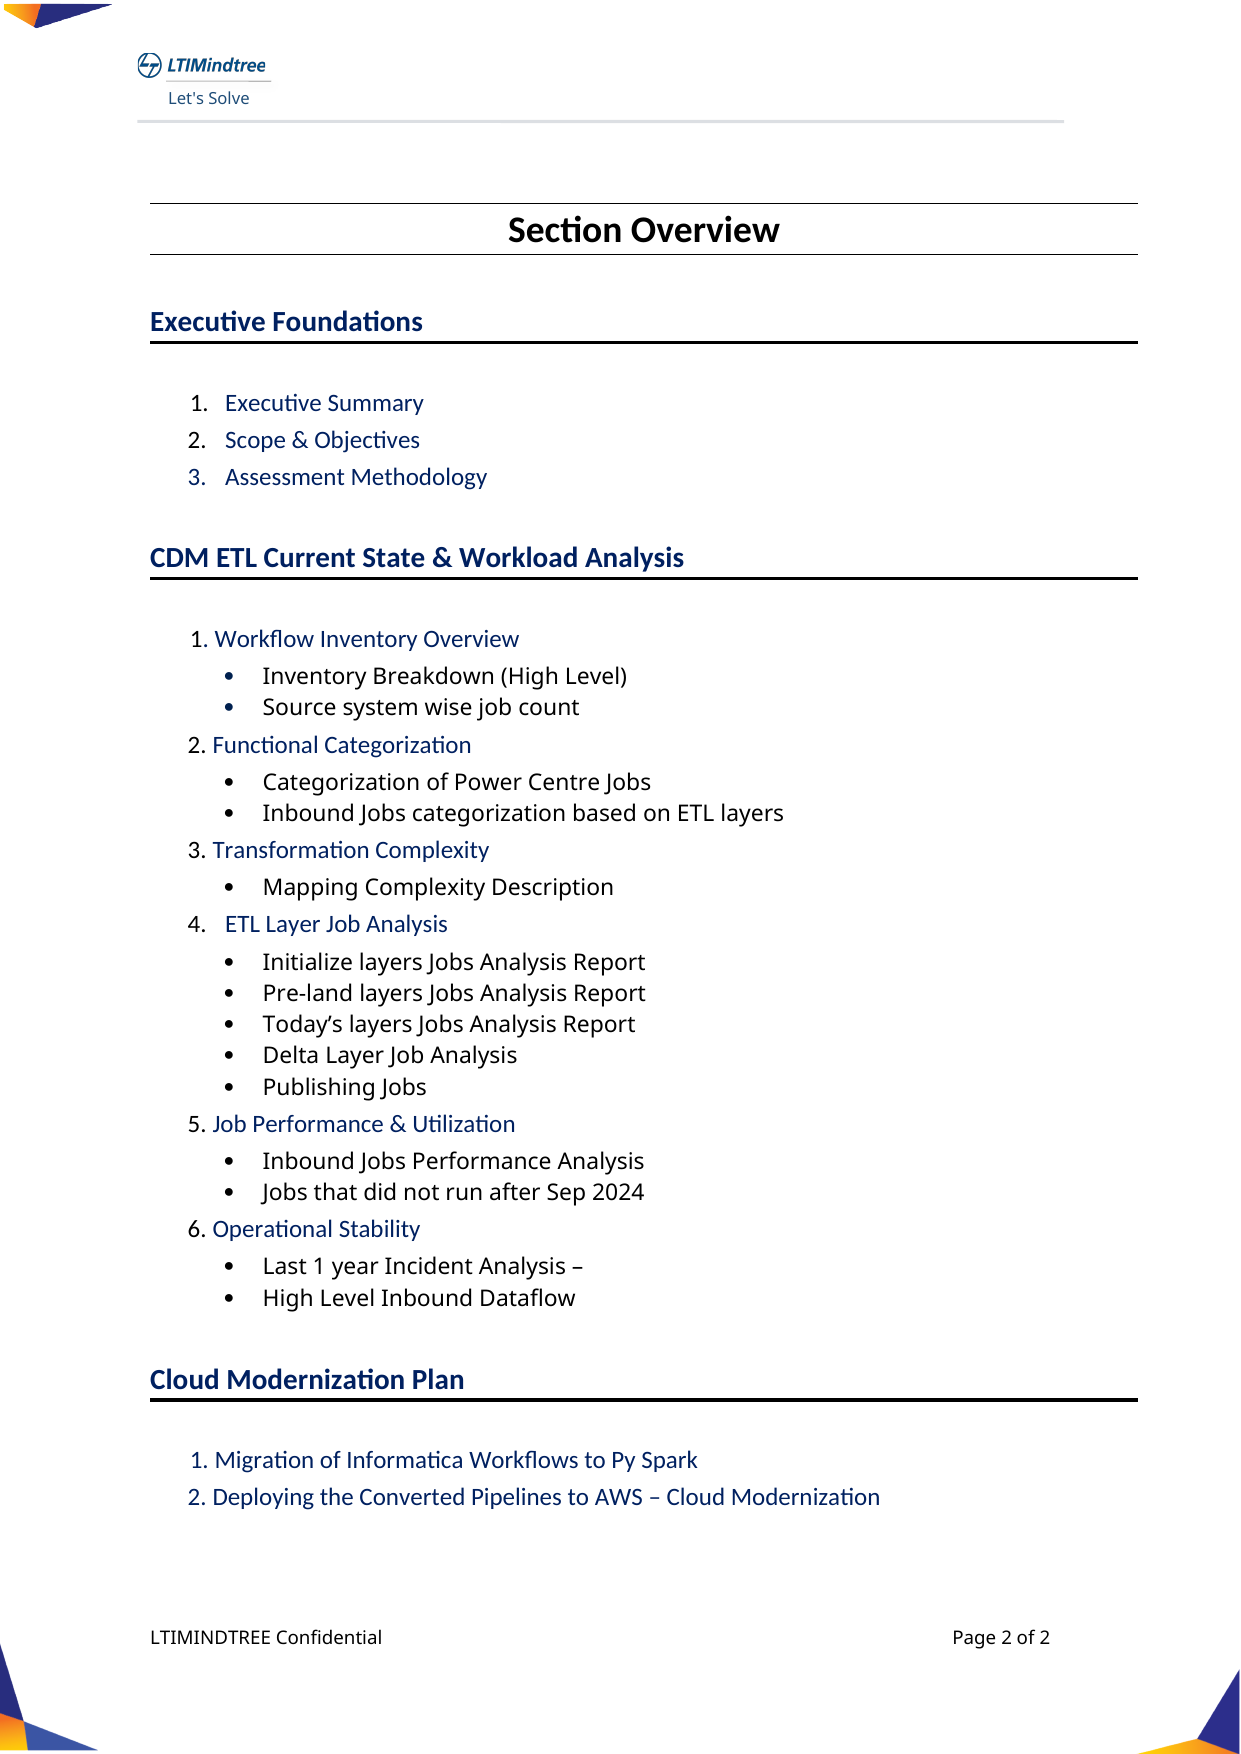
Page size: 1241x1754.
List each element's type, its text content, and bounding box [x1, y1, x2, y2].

text 4. ETL Layer Job Analysis [150, 909, 1138, 939]
list Today’s layers Jobs Analysis Report [225, 1008, 1138, 1039]
text 3. Assessment Methodology [150, 461, 1138, 491]
text 1. Executive Summary [150, 387, 1138, 418]
list Inventory Breakdown (High Level) [225, 660, 1138, 691]
list High Level Inbound Dataflow [225, 1281, 1138, 1313]
text 5. Job Performance & Utilization [150, 1108, 1138, 1138]
list Last 1 year Incident Analysis – [225, 1250, 1138, 1281]
text 2. Scope & Objectives [150, 424, 1138, 454]
picture [0, 1641, 98, 1754]
list Jobs that did not run after Sep 2024 [225, 1176, 1138, 1207]
text 1. Migration of Informatica Workflows to Py Spark [150, 1445, 1138, 1475]
list Pre-land layers Jobs Analysis Report [225, 977, 1138, 1008]
text 3. Transformation Complexity [150, 834, 1138, 865]
text CDM ETL Current State & Workload Analysis [150, 539, 1138, 577]
text 2. Deploying the Converted Pipelines to AWS – Cloud Modernization [150, 1481, 1138, 1512]
list Source system wise job count [225, 691, 1138, 723]
text 1. Workflow Inventory Overview [150, 623, 1138, 654]
text Section Overview [150, 204, 1138, 254]
picture [3, 0, 113, 100]
picture [1134, 1670, 1241, 1754]
list Inbound Jobs categorization based on ETL layers [225, 797, 1138, 828]
list Initialize layers Jobs Analysis Report [225, 945, 1138, 977]
list Delta Layer Job Analysis [225, 1039, 1138, 1070]
text Executive Foundations [150, 303, 1138, 341]
list Mapping Complexity Description [225, 871, 1138, 902]
list Inbound Jobs Performance Analysis [225, 1145, 1138, 1176]
text Cloud Modernization Plan [150, 1361, 1138, 1398]
text 2. Functional Categorization [150, 729, 1138, 759]
text 6. Operational Stability [150, 1213, 1138, 1244]
list Publishing Jobs [225, 1070, 1138, 1102]
picture [137, 53, 265, 78]
list Categorization of Power Centre Jobs [225, 766, 1138, 797]
